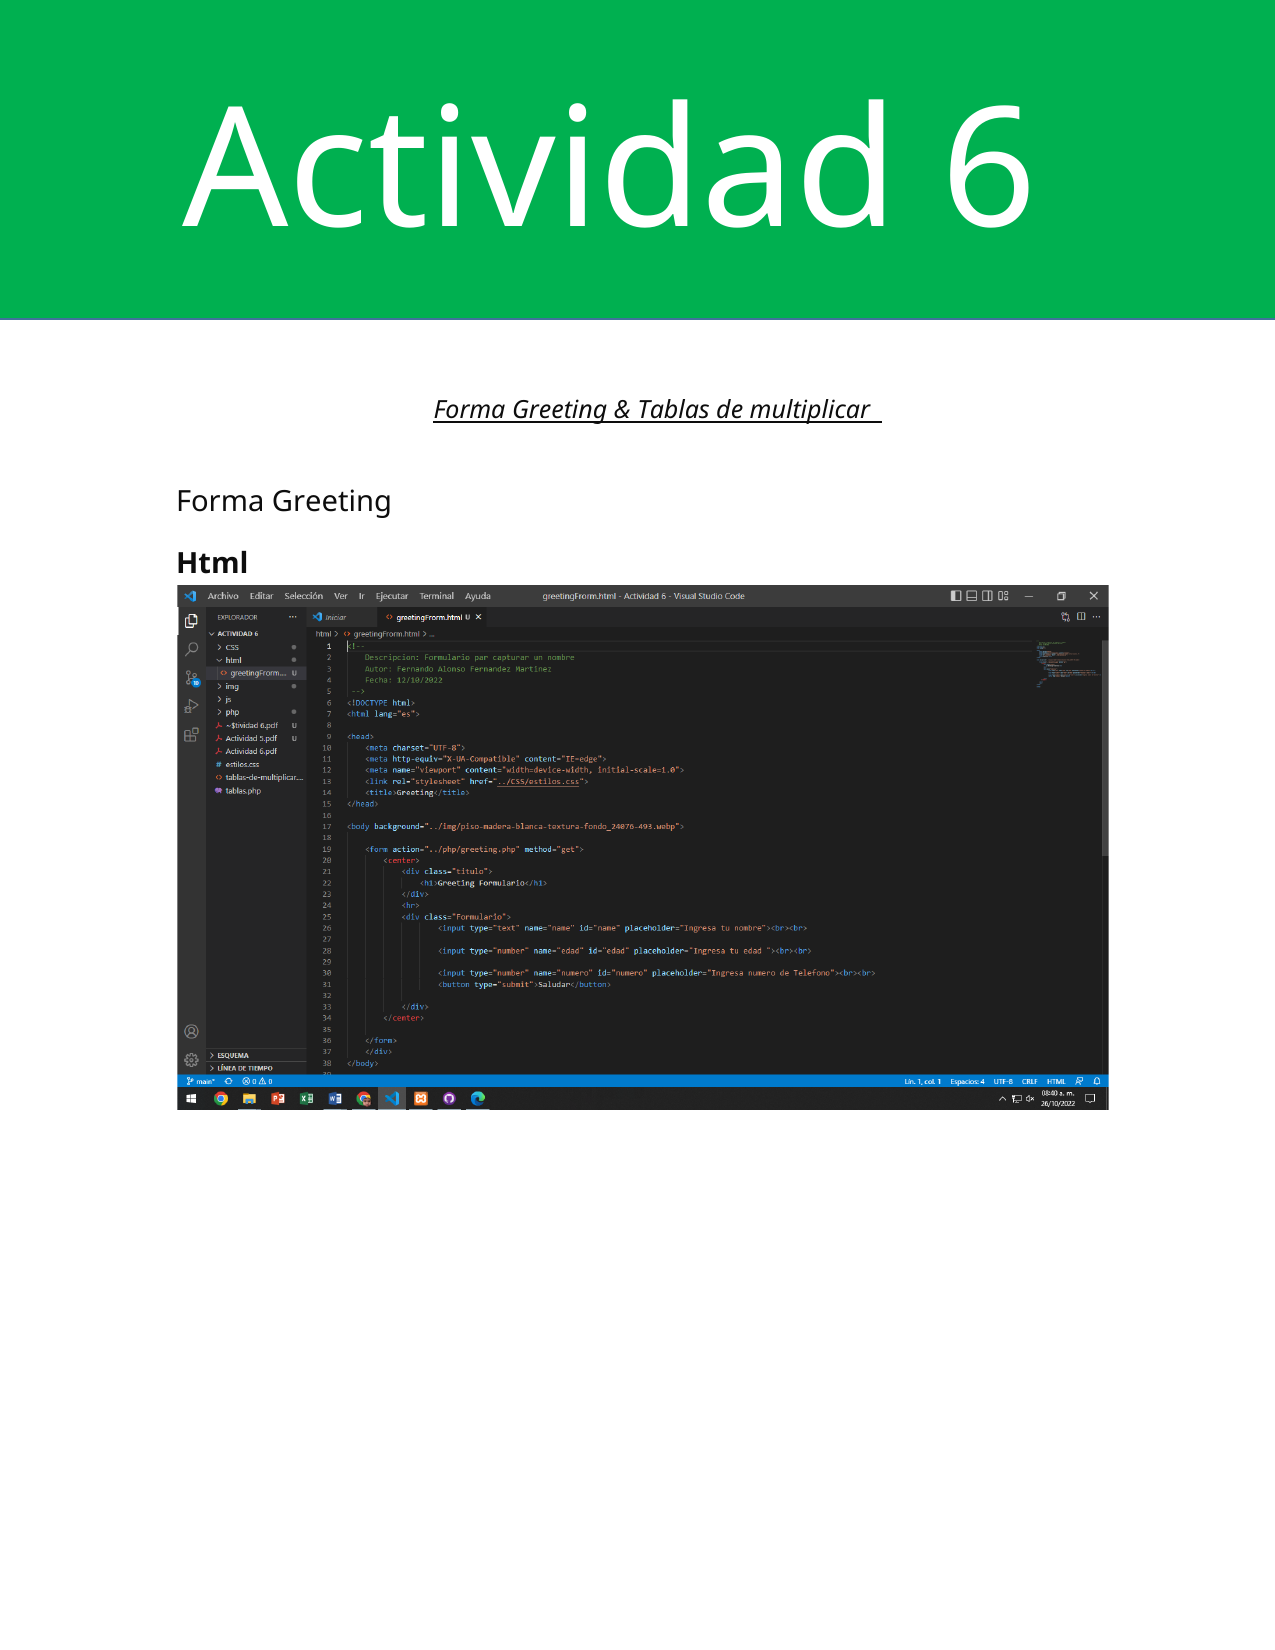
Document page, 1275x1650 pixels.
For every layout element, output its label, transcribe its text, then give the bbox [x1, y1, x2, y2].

text Forma Greeting & Tablas de multiplicar [177, 392, 1109, 426]
text Actividad 6 [177, 48, 1109, 275]
text Forma Greeting [176, 480, 1109, 520]
picture [177, 585, 1109, 1110]
subtitle Html [176, 543, 1109, 582]
